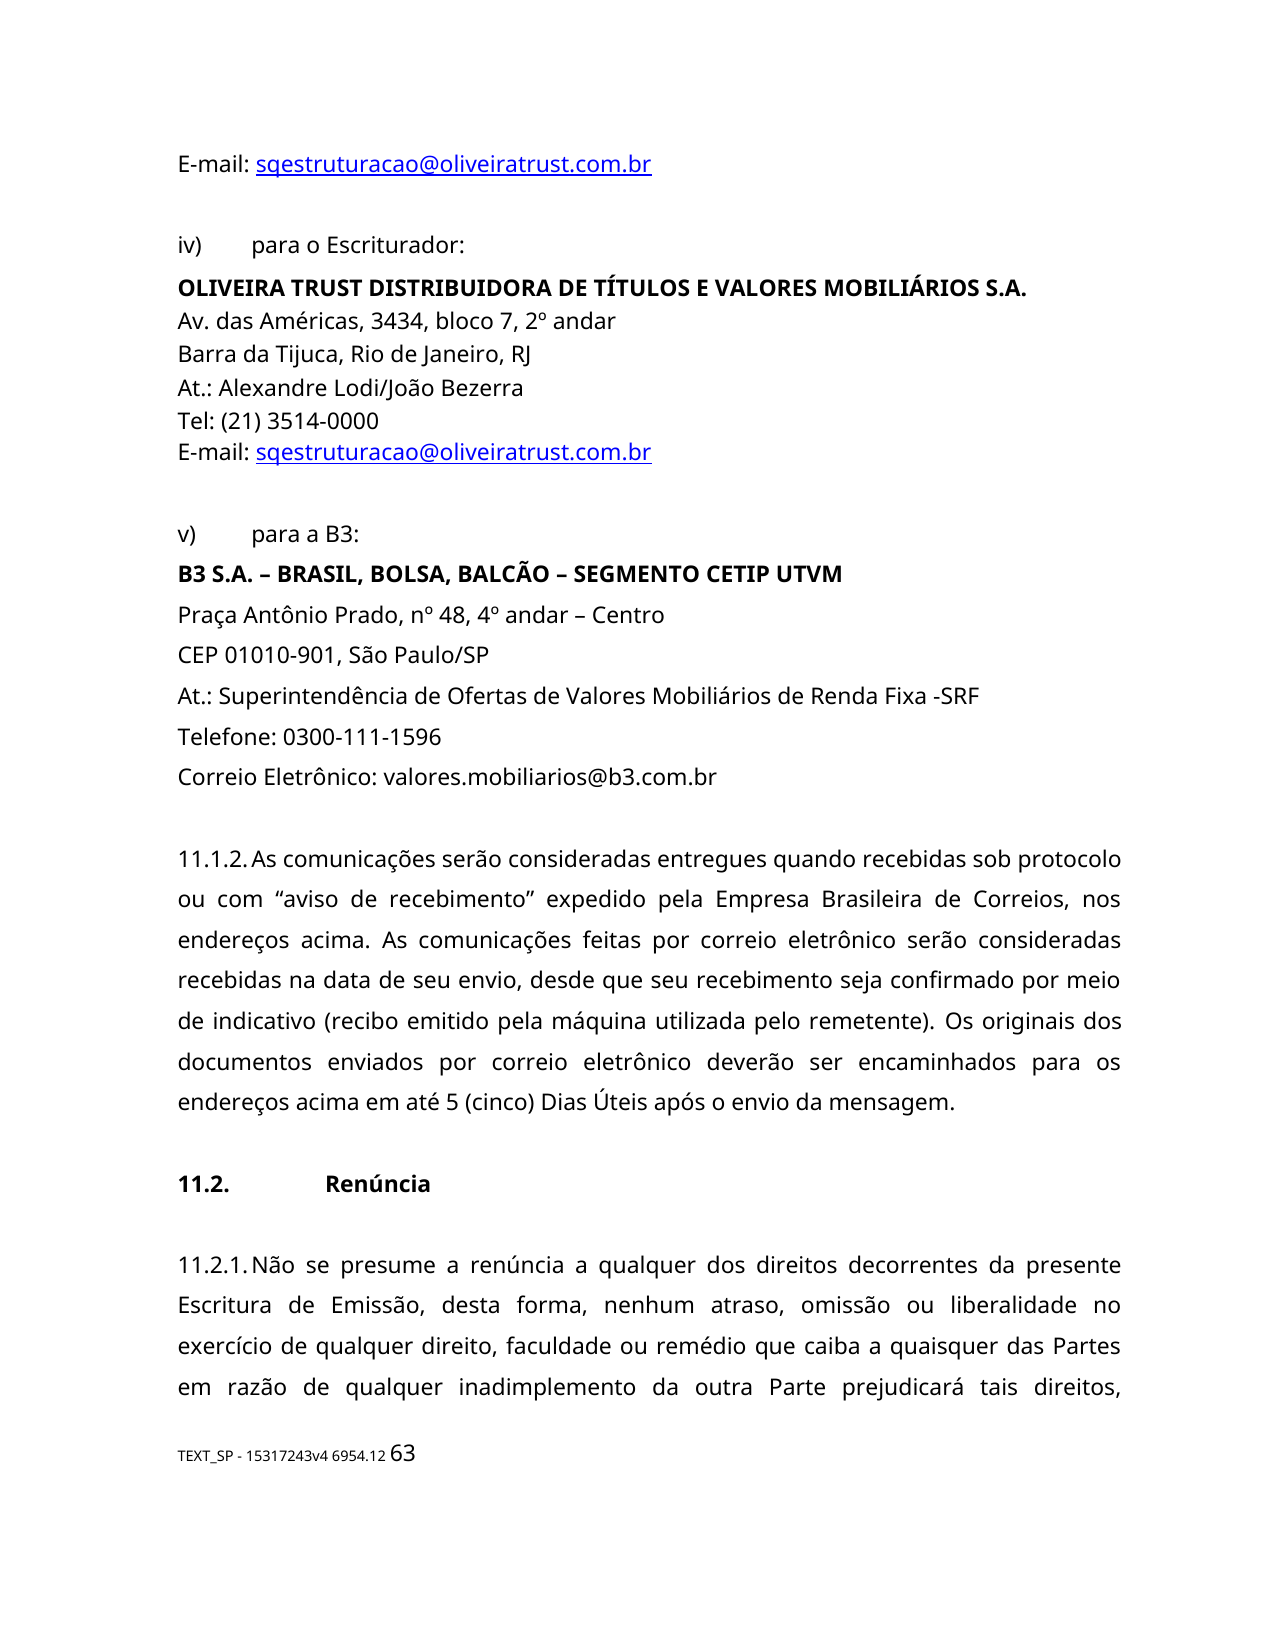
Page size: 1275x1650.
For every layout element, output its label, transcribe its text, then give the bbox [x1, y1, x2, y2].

text Telefone: 0300-111-1596 [177, 721, 1122, 752]
text 11.1.2. As comunicações serão consideradas entregues quando recebidas sob protocolo ou com “aviso de recebimento” expedido pela Empresa Brasileira de Correios, nos endereços acima. As comunicações feitas por correio eletrônico serão consideradas recebidas na data de seu envio, desde que seu recebimento seja confirmado por meio de indicativo (recibo emitido pela máquina utilizada pelo remetente). Os originais dos documentos enviados por correio eletrônico deverão ser encaminhados para os endereços acima em até 5 (cinco) Dias Úteis após o envio da mensagem. [177, 842, 1122, 1117]
text 11.2. Renúncia [177, 1167, 1122, 1199]
text Tel: (21) 3514-0000 [177, 403, 1122, 436]
text At.: Alexandre Lodi/João Bezerra [177, 369, 1122, 403]
text At.: Superintendência de Ofertas de Valores Mobiliários de Renda Fixa -SRF [177, 680, 1122, 711]
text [177, 269, 1122, 303]
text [177, 1249, 1122, 1402]
text B3 S.A. – BRASIL, BOLSA, BALCÃO – SEGMENTO CETIP UTVM [177, 558, 1122, 589]
list para a B3: [177, 517, 1122, 549]
text E-mail: sqestruturacao@oliveiratrust.com.br [177, 148, 1122, 179]
text E-mail: sqestruturacao@oliveiratrust.com.br [177, 436, 1122, 467]
text Praça Antônio Prado, nº 48, 4º andar – Centro [177, 599, 1122, 630]
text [177, 303, 1122, 336]
list para o Escriturador: [177, 229, 1122, 260]
text Barra da Tijuca, Rio de Janeiro, RJ [177, 336, 1122, 369]
text CEP 01010-901, São Paulo/SP [177, 639, 1122, 671]
text Correio Eletrônico: valores.mobiliarios@b3.com.br [177, 761, 1122, 792]
